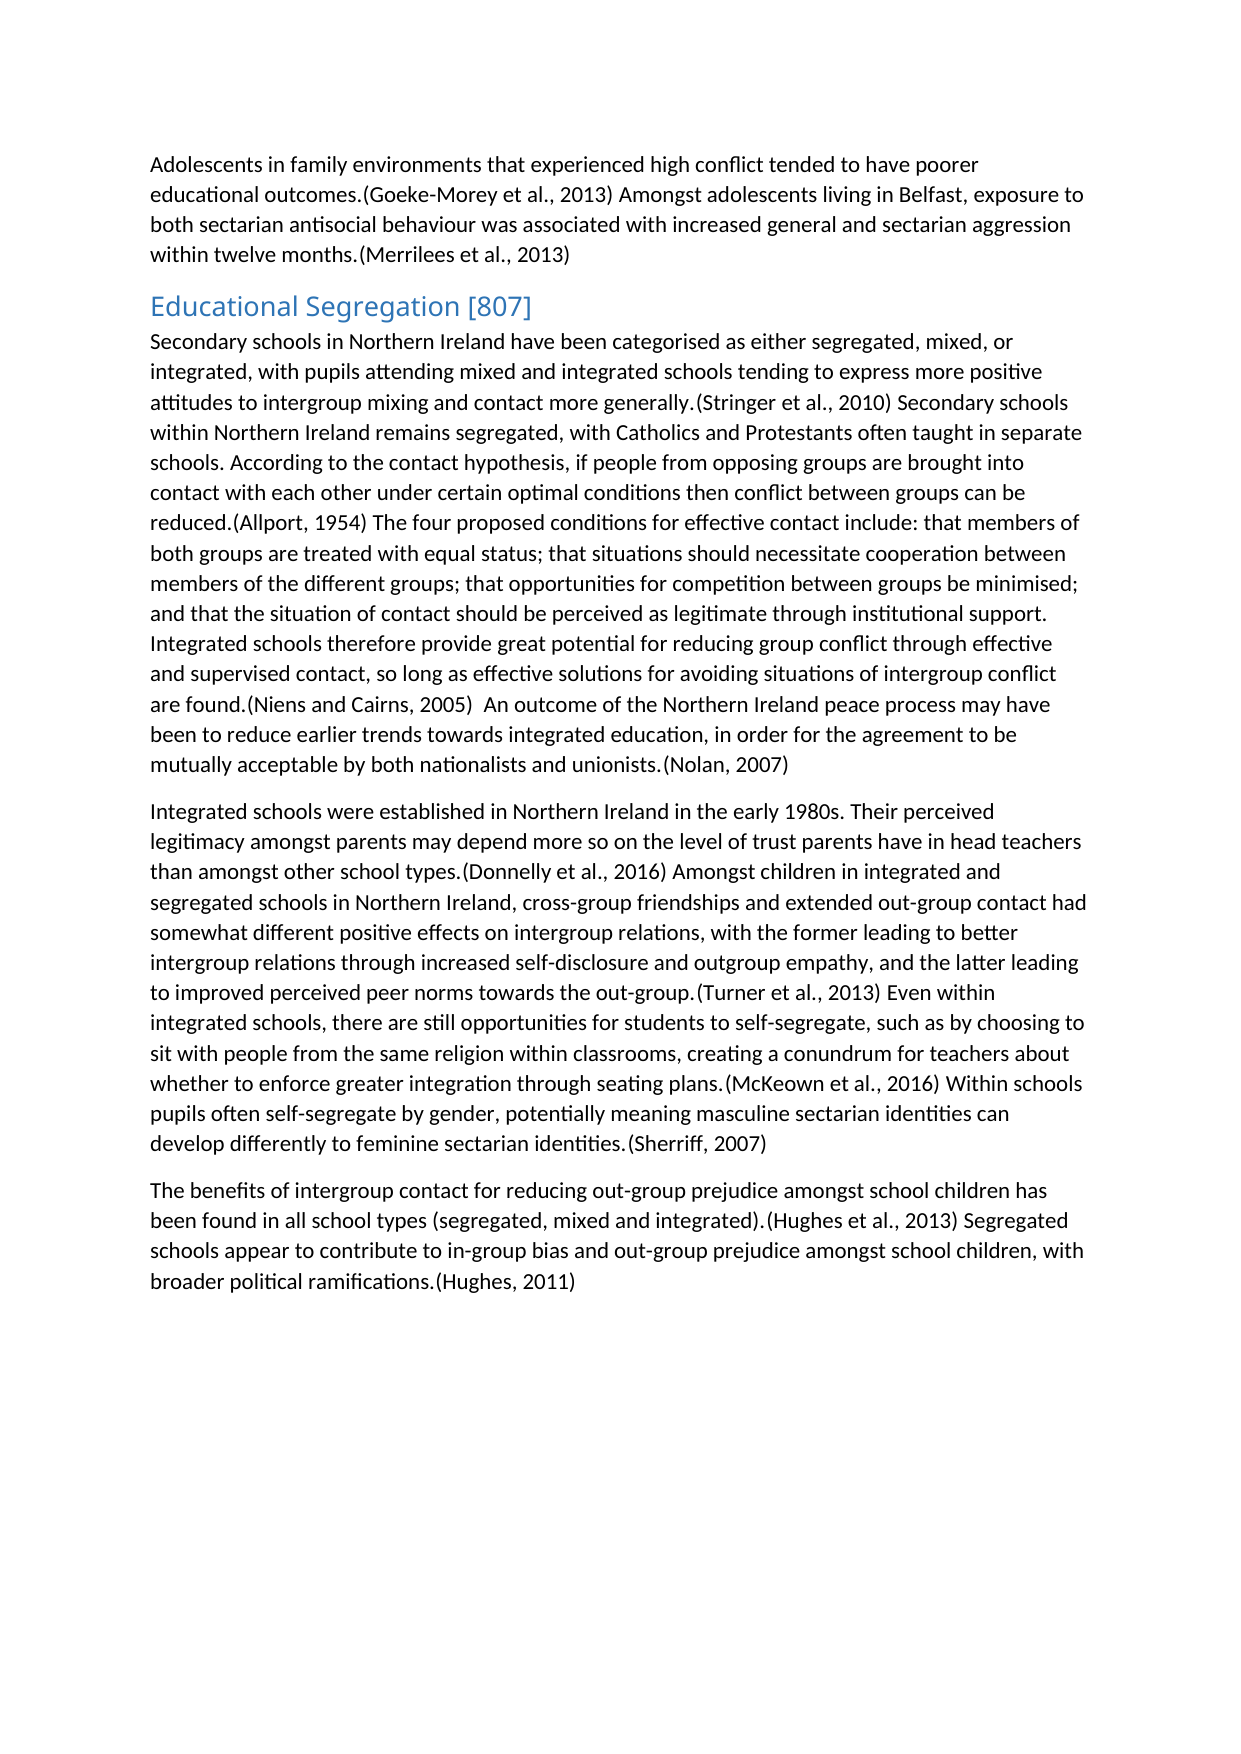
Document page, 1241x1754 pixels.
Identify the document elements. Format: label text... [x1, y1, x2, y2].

text Integrated schools were established in Northern Ireland in the early 1980s. Their perceived legitimacy amongst parents may depend more so on the level of trust parents have in head teachers than amongst other school types.(Donnelly et al., 2016) Amongst children in integrated and segregated schools in Northern Ireland, cross-group friendships and extended out-group contact had somewhat different positive effects on intergroup relations, with the former leading to better intergroup relations through increased self-disclosure and outgroup empathy, and the latter leading to improved perceived peer norms towards the out-group.(Turner et al., 2013) Even within integrated schools, there are still opportunities for students to self-segregate, such as by choosing to sit with people from the same religion within classrooms, creating a conundrum for teachers about whether to enforce greater integration through seating plans.(McKeown et al., 2016) Within schools pupils often self-segregate by gender, potentially meaning masculine sectarian identities can develop differently to feminine sectarian identities.(Sherriff, 2007) [150, 797, 1090, 1157]
text The benefits of intergroup contact for reducing out-group prejudice amongst school children has been found in all school types (segregated, mixed and integrated).(Hughes et al., 2013) Segregated schools appear to contribute to in-group bias and out-group prejudice amongst school children, with broader political ramifications.(Hughes, 2011) [150, 1176, 1090, 1295]
subtitle Educational Segregation [807] [150, 287, 1090, 324]
text Secondary schools in Northern Ireland have been categorised as either segregated, mixed, or integrated, with pupils attending mixed and integrated schools tending to express more positive attitudes to intergroup mixing and contact more generally.(Stringer et al., 2010) Secondary schools within Northern Ireland remains segregated, with Catholics and Protestants often taught in separate schools. According to the contact hypothesis, if people from opposing groups are brought into contact with each other under certain optimal conditions then conflict between groups can be reduced.(Allport, 1954) The four proposed conditions for effective contact include: that members of both groups are treated with equal status; that situations should necessitate cooperation between members of the different groups; that opportunities for competition between groups be minimised; and that the situation of contact should be perceived as legitimate through institutional support. Integrated schools therefore provide great potential for reducing group conflict through effective and supervised contact, so long as effective solutions for avoiding situations of intergroup conflict are found.(Niens and Cairns, 2005) An outcome of the Northern Ireland peace process may have been to reduce earlier trends towards integrated education, in order for the agreement to be mutually acceptable by both nationalists and unionists.(Nolan, 2007) [150, 327, 1090, 778]
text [150, 150, 1090, 269]
